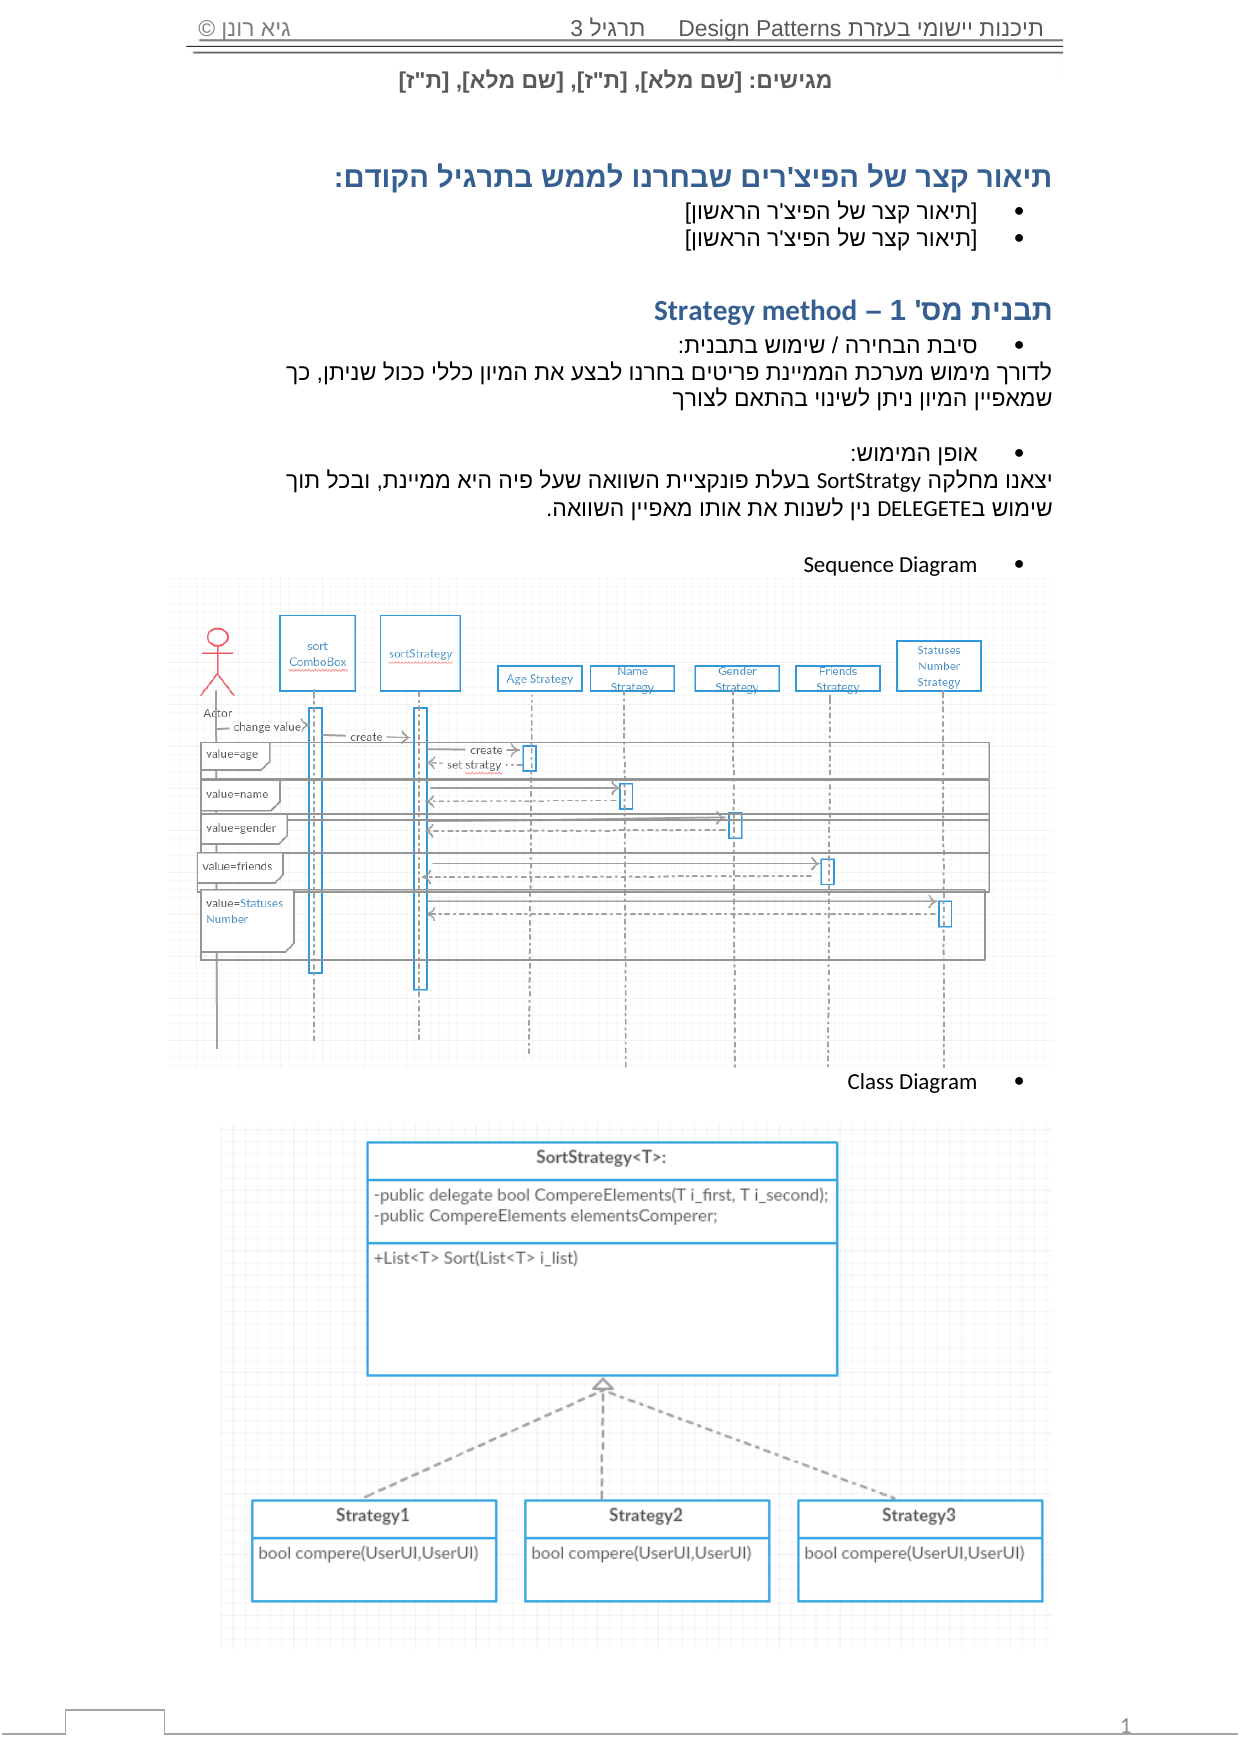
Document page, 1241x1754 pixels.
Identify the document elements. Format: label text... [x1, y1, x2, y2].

list [תיאור קצר של הפיצ'ר הראשון] [187, 198, 1015, 225]
list Sequence Diagram [187, 550, 1015, 578]
list אופן המימוש: [187, 439, 1015, 466]
subtitle תבנית מס' 1 – Strategy method [187, 292, 1053, 327]
list סיבת הבחירה / שימוש בתבנית: [187, 332, 1015, 359]
list Class Diagram [187, 1068, 1015, 1095]
text יצאנו מחלקה SortStratgy בעלת פונקציית השוואה שעל פיה היא ממיינת, ובכל תוך שימוש בDELEGETE נין לשנות את אותו מאפיין השוואה. [262, 466, 1053, 522]
subtitle תיאור קצר של הפיצ'רים שבחרנו לממש בתרגיל הקודם: [187, 160, 1053, 193]
picture [186, 0, 1064, 104]
picture [167, 578, 1053, 1068]
list [תיאור קצר של הפיצ'ר הראשון] [143, 225, 1015, 251]
picture [219, 1123, 1053, 1649]
text לדורך מימוש מערכת הממיינת פריטים בחרנו לבצע את המיון כללי ככול שניתן, כך שמאפיין המיון ניתן לשינוי בהתאם לצורך [262, 359, 1053, 439]
